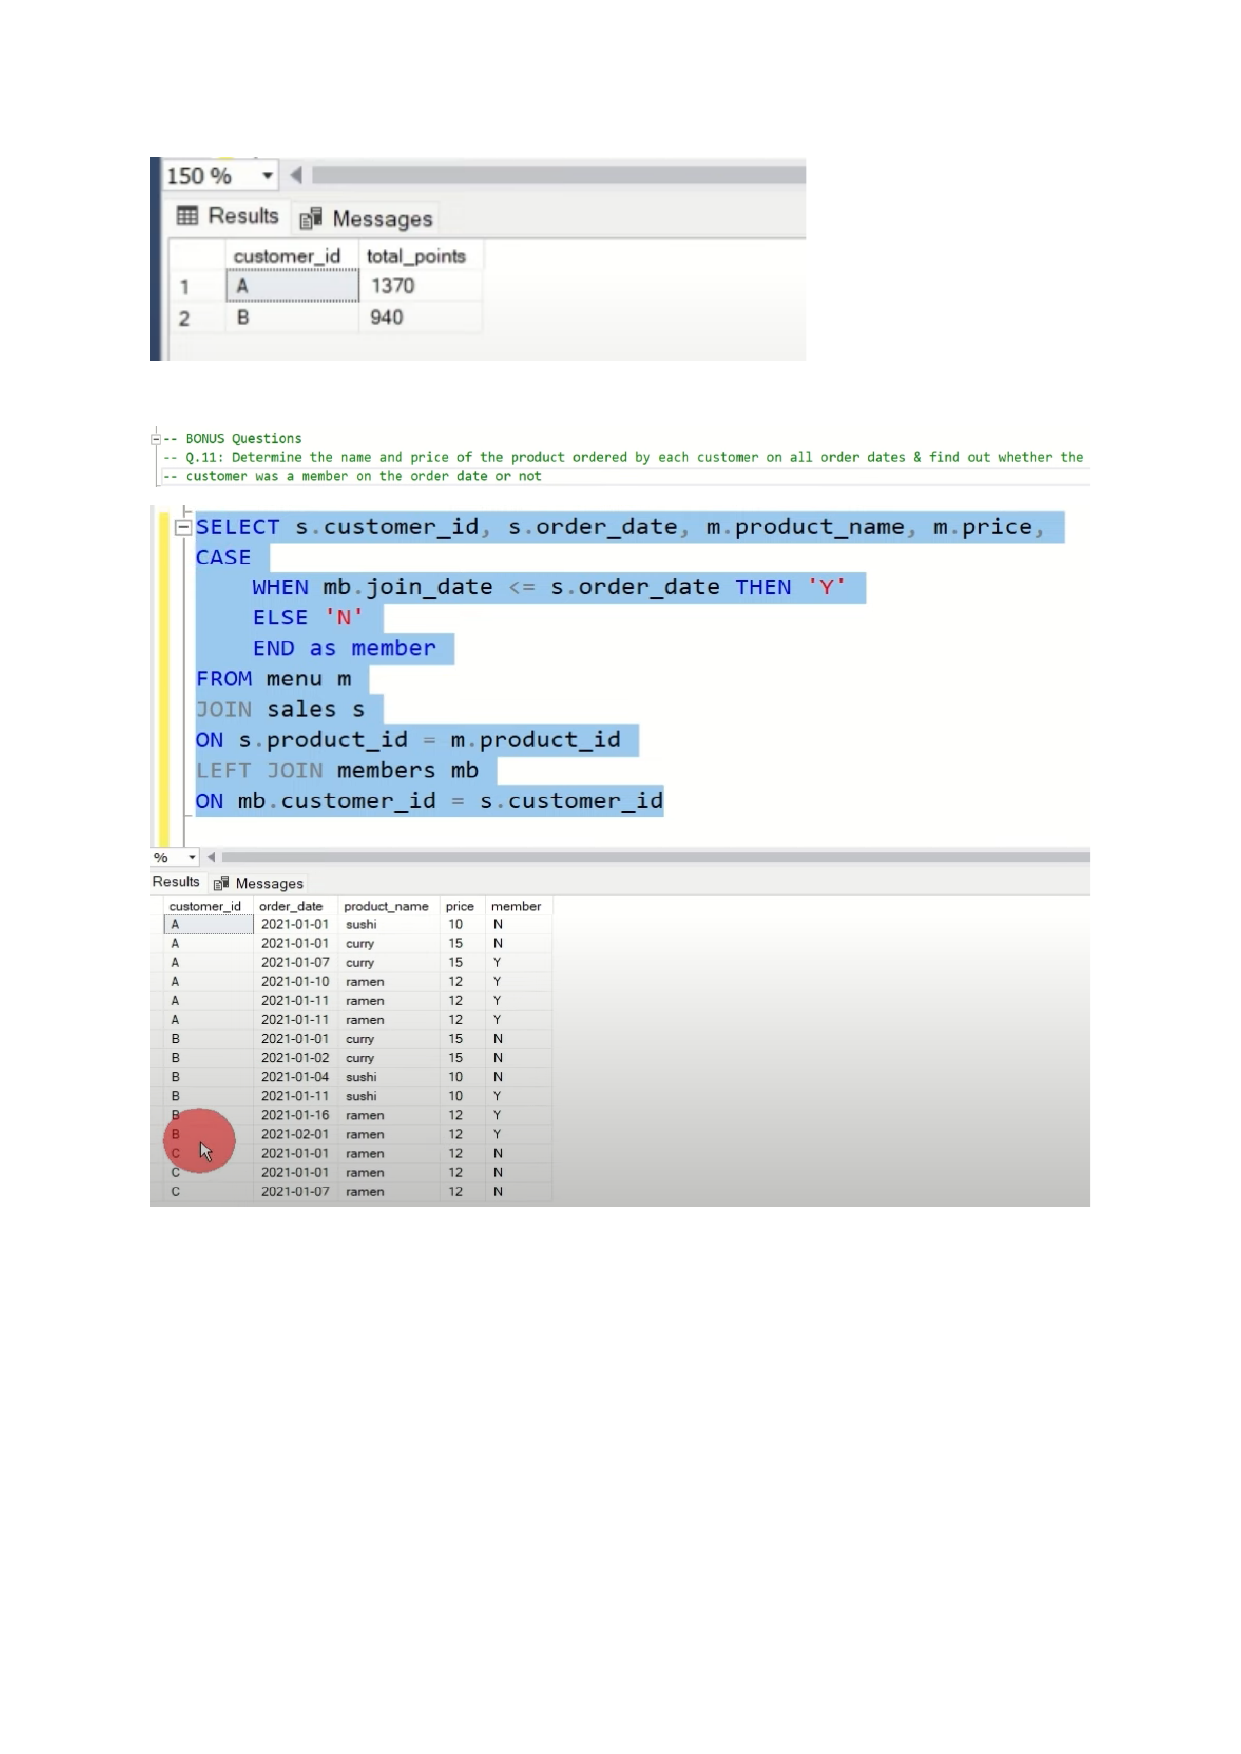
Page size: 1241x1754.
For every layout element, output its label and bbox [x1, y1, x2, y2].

picture [150, 426, 1091, 487]
picture [150, 505, 1091, 1207]
picture [150, 157, 807, 361]
